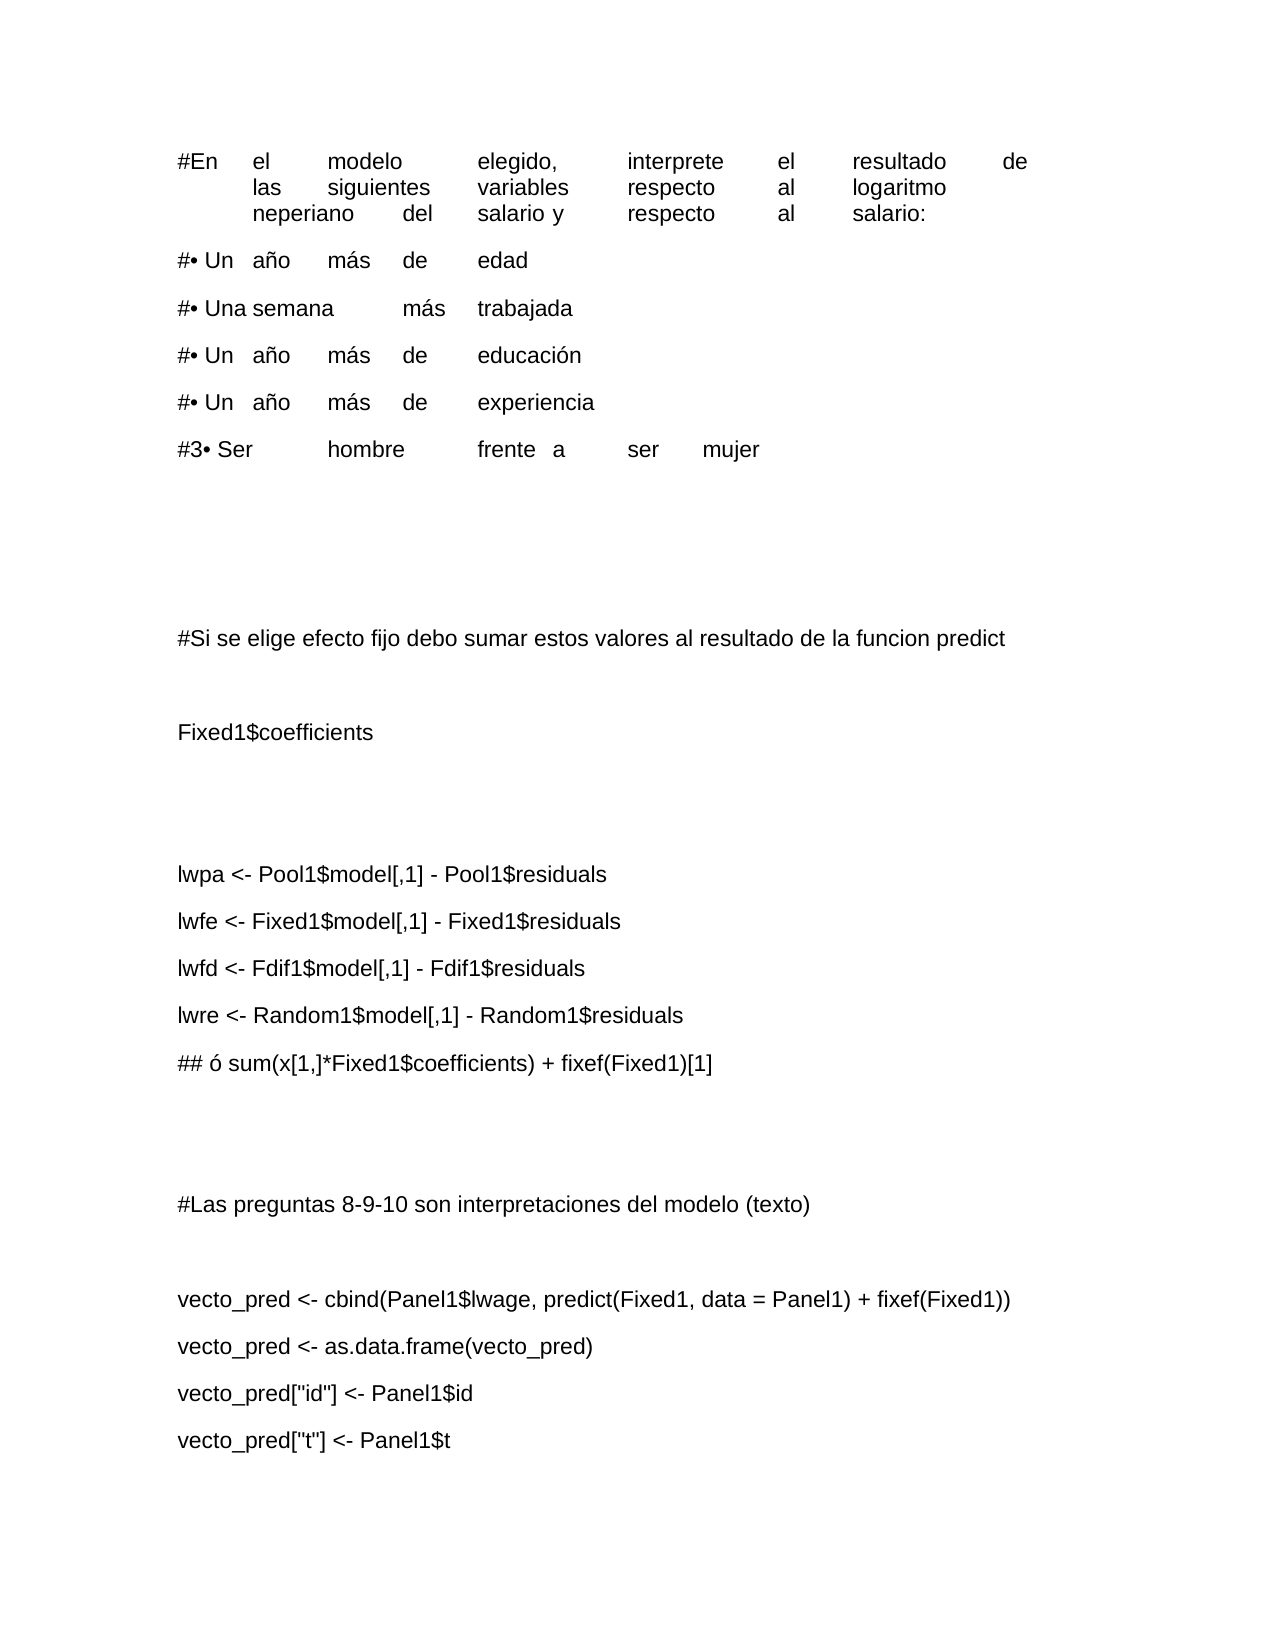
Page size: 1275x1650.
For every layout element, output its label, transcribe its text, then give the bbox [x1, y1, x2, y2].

text lwfe <- Fixed1$model[,1] - Fixed1$residuals [177, 908, 1098, 934]
text #• Un año más de experiencia [177, 389, 1098, 415]
text vecto_pred["t"] <- Panel1$t [177, 1427, 1098, 1453]
text lwre <- Random1$model[,1] - Random1$residuals [177, 1002, 1098, 1029]
text #Si se elige efecto fijo debo sumar estos valores al resultado de la funcion predict [177, 625, 1098, 651]
text #En el modelo elegido, interprete el resultado de las siguientes variables respecto al logaritmo neperiano del salario y respecto al salario: [177, 148, 1098, 227]
text ## ó sum(x[1,]*Fixed1$coefficients) + fixef(Fixed1)[1] [177, 1050, 1098, 1076]
text #3• Ser hombre frente a ser mujer [177, 436, 1098, 463]
text #• Un año más de educación [177, 342, 1098, 368]
text vecto_pred <- cbind(Panel1$lwage, predict(Fixed1, data = Panel1) + fixef(Fixed1)) [177, 1286, 1098, 1312]
text lwfd <- Fdif1$model[,1] - Fdif1$residuals [177, 955, 1098, 982]
text Fixed1$coefficients [177, 719, 1098, 746]
text lwpa <- Pool1$model[,1] - Pool1$residuals [177, 861, 1098, 887]
text #• Un año más de edad [177, 247, 1098, 274]
text #• Una semana más trabajada [177, 295, 1098, 321]
text vecto_pred["id"] <- Panel1$id [177, 1380, 1098, 1406]
text vecto_pred <- as.data.frame(vecto_pred) [177, 1333, 1098, 1359]
text #Las preguntas 8-9-10 son interpretaciones del modelo (texto) [177, 1191, 1098, 1218]
